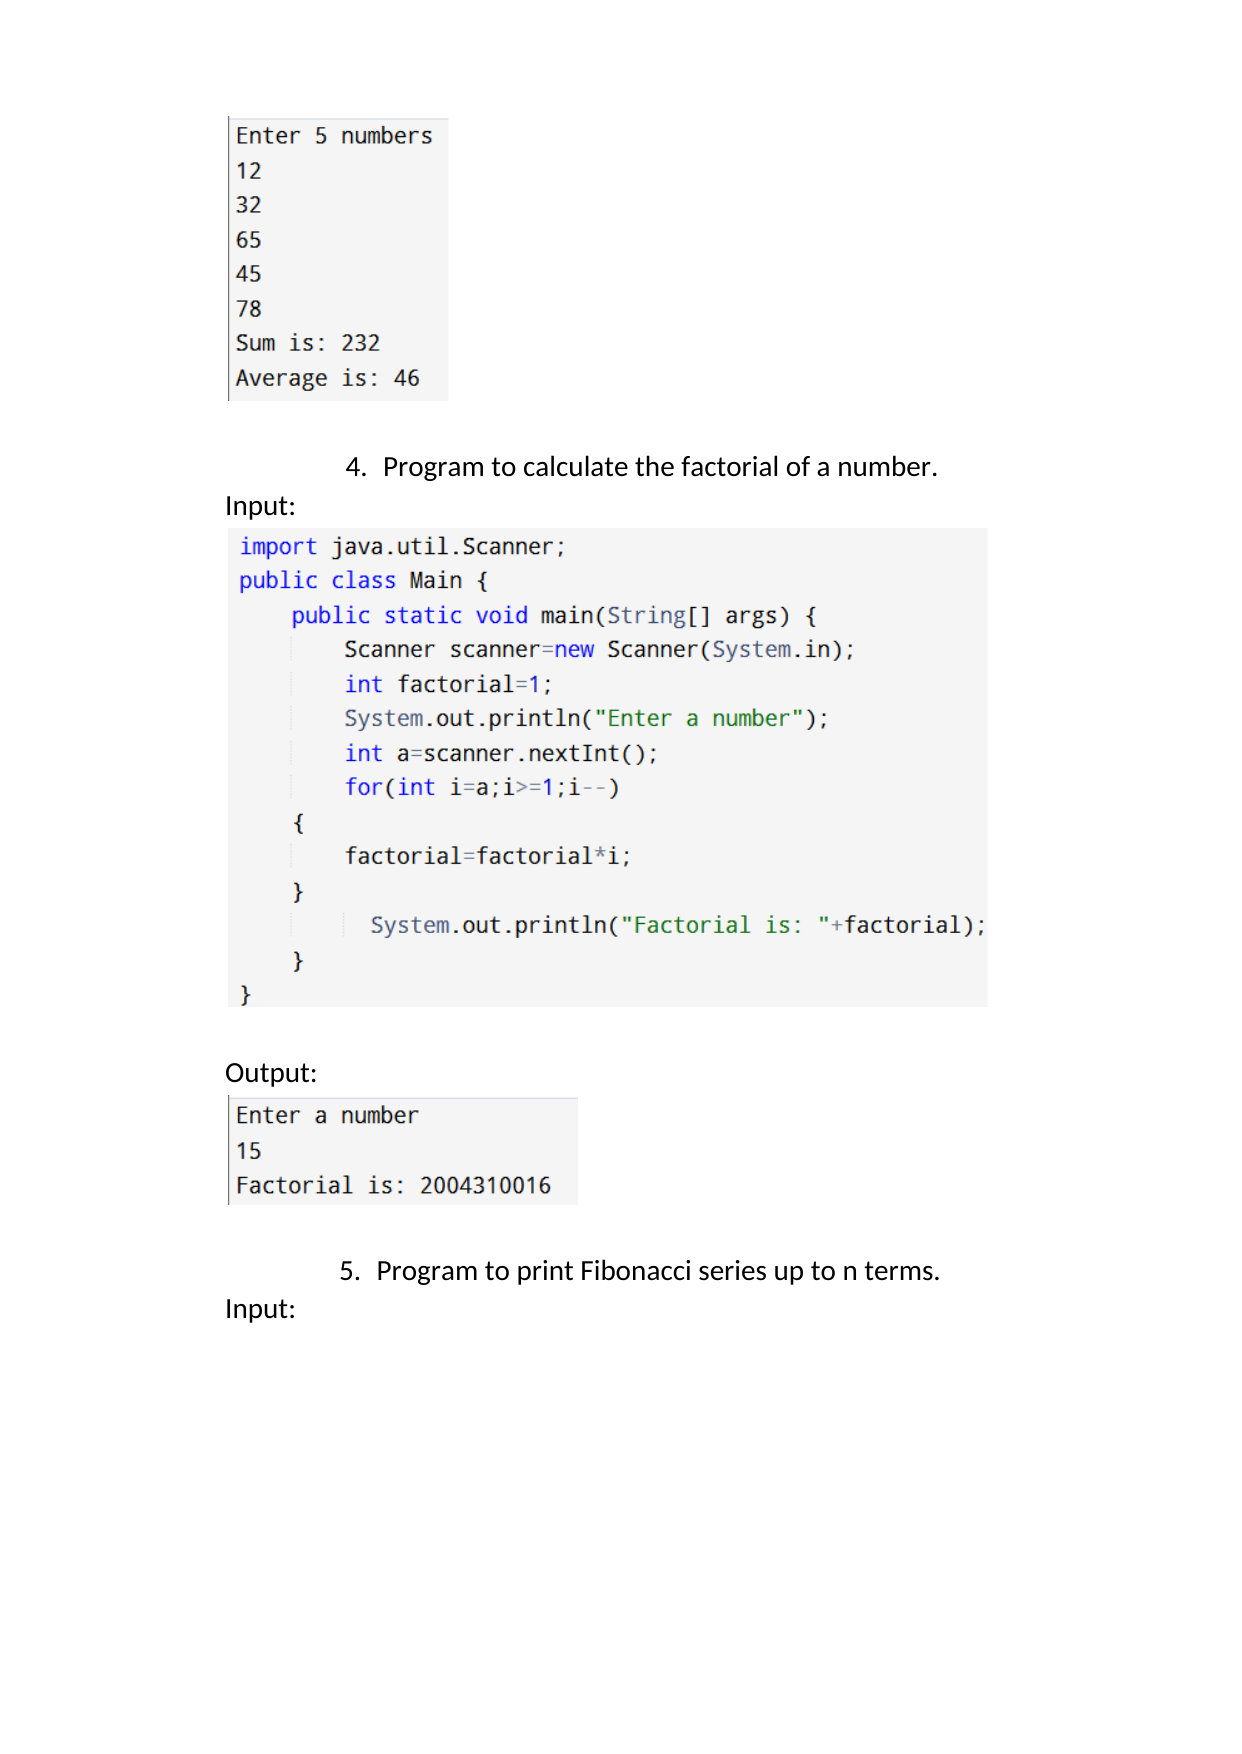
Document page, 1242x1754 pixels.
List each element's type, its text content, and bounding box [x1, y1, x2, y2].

text Input: [225, 1290, 1094, 1326]
picture [228, 528, 988, 1007]
list Program to calculate the factorial of a number. [345, 448, 1094, 484]
text Input: [225, 487, 1094, 523]
picture [228, 1095, 579, 1205]
text Output: [225, 1054, 1094, 1089]
picture [228, 116, 449, 401]
list Program to print Fibonacci series up to n terms. [339, 1252, 1094, 1287]
